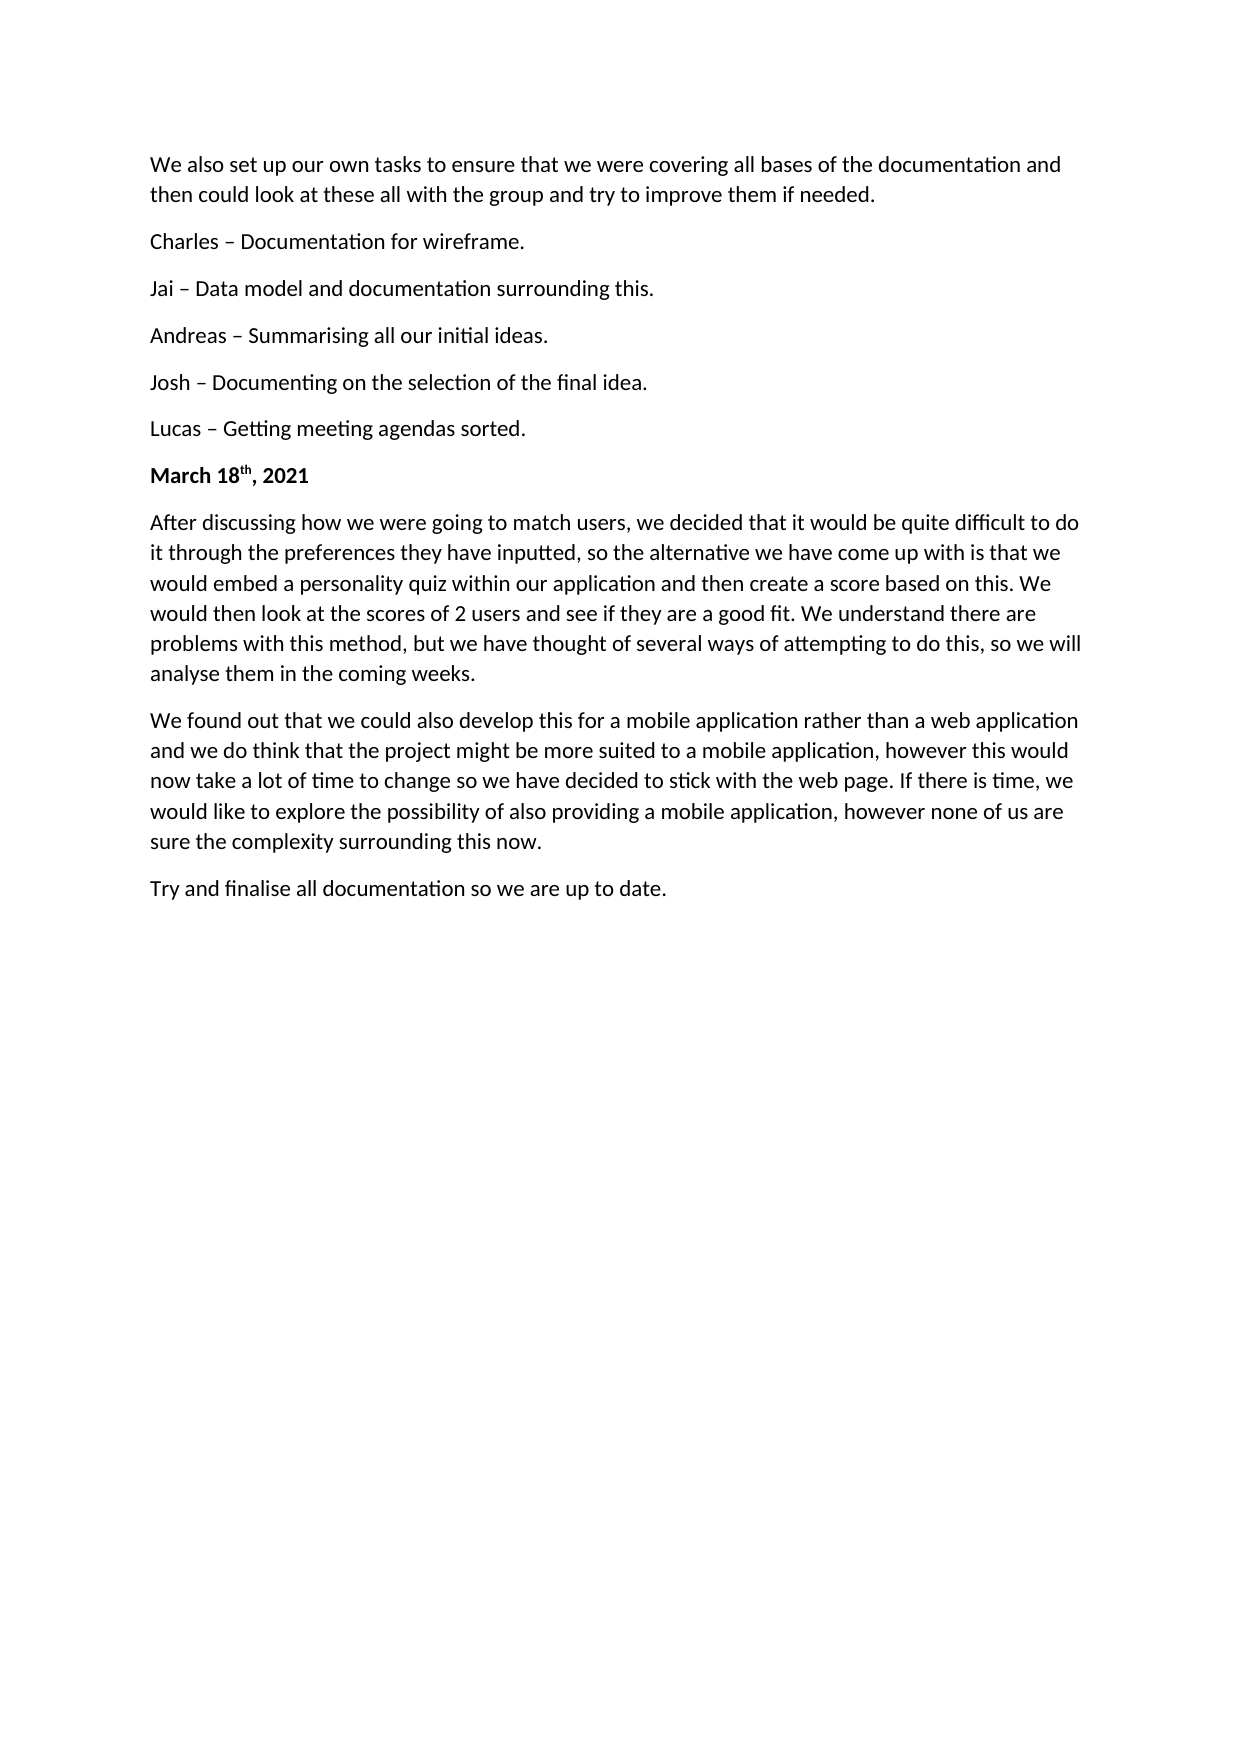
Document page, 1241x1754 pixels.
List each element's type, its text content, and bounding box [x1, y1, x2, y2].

text Try and finalise all documentation so we are up to date. [150, 874, 1090, 902]
text Charles – Documentation for wireframe. [150, 227, 1090, 255]
text We found out that we could also develop this for a mobile application rather than a web application and we do think that the project might be more suited to a mobile application, however this would now take a lot of time to change so we have decided to stick with the web page. If there is time, we would like to explore the possibility of also providing a mobile application, however none of us are sure the complexity surrounding this now. [150, 706, 1090, 855]
text Josh – Documenting on the selection of the final idea. [150, 368, 1090, 396]
text March 18th, 2021 [150, 461, 1090, 489]
text After discussing how we were going to match users, we decided that it would be quite difficult to do it through the preferences they have inputted, so the alternative we have come up with is that we would embed a personality quiz within our application and then create a score based on this. We would then look at the scores of 2 users and see if they are a good fit. We understand there are problems with this method, but we have thought of several ways of attempting to do this, so we will analyse them in the coming weeks. [150, 508, 1090, 687]
text We also set up our own tasks to ensure that we were covering all bases of the documentation and then could look at these all with the group and try to improve them if needed. [150, 150, 1090, 208]
text Andreas – Summarising all our initial ideas. [150, 321, 1090, 349]
text Jai – Data model and documentation surrounding this. [150, 274, 1090, 302]
text Lucas – Getting meeting agendas sorted. [150, 414, 1090, 443]
